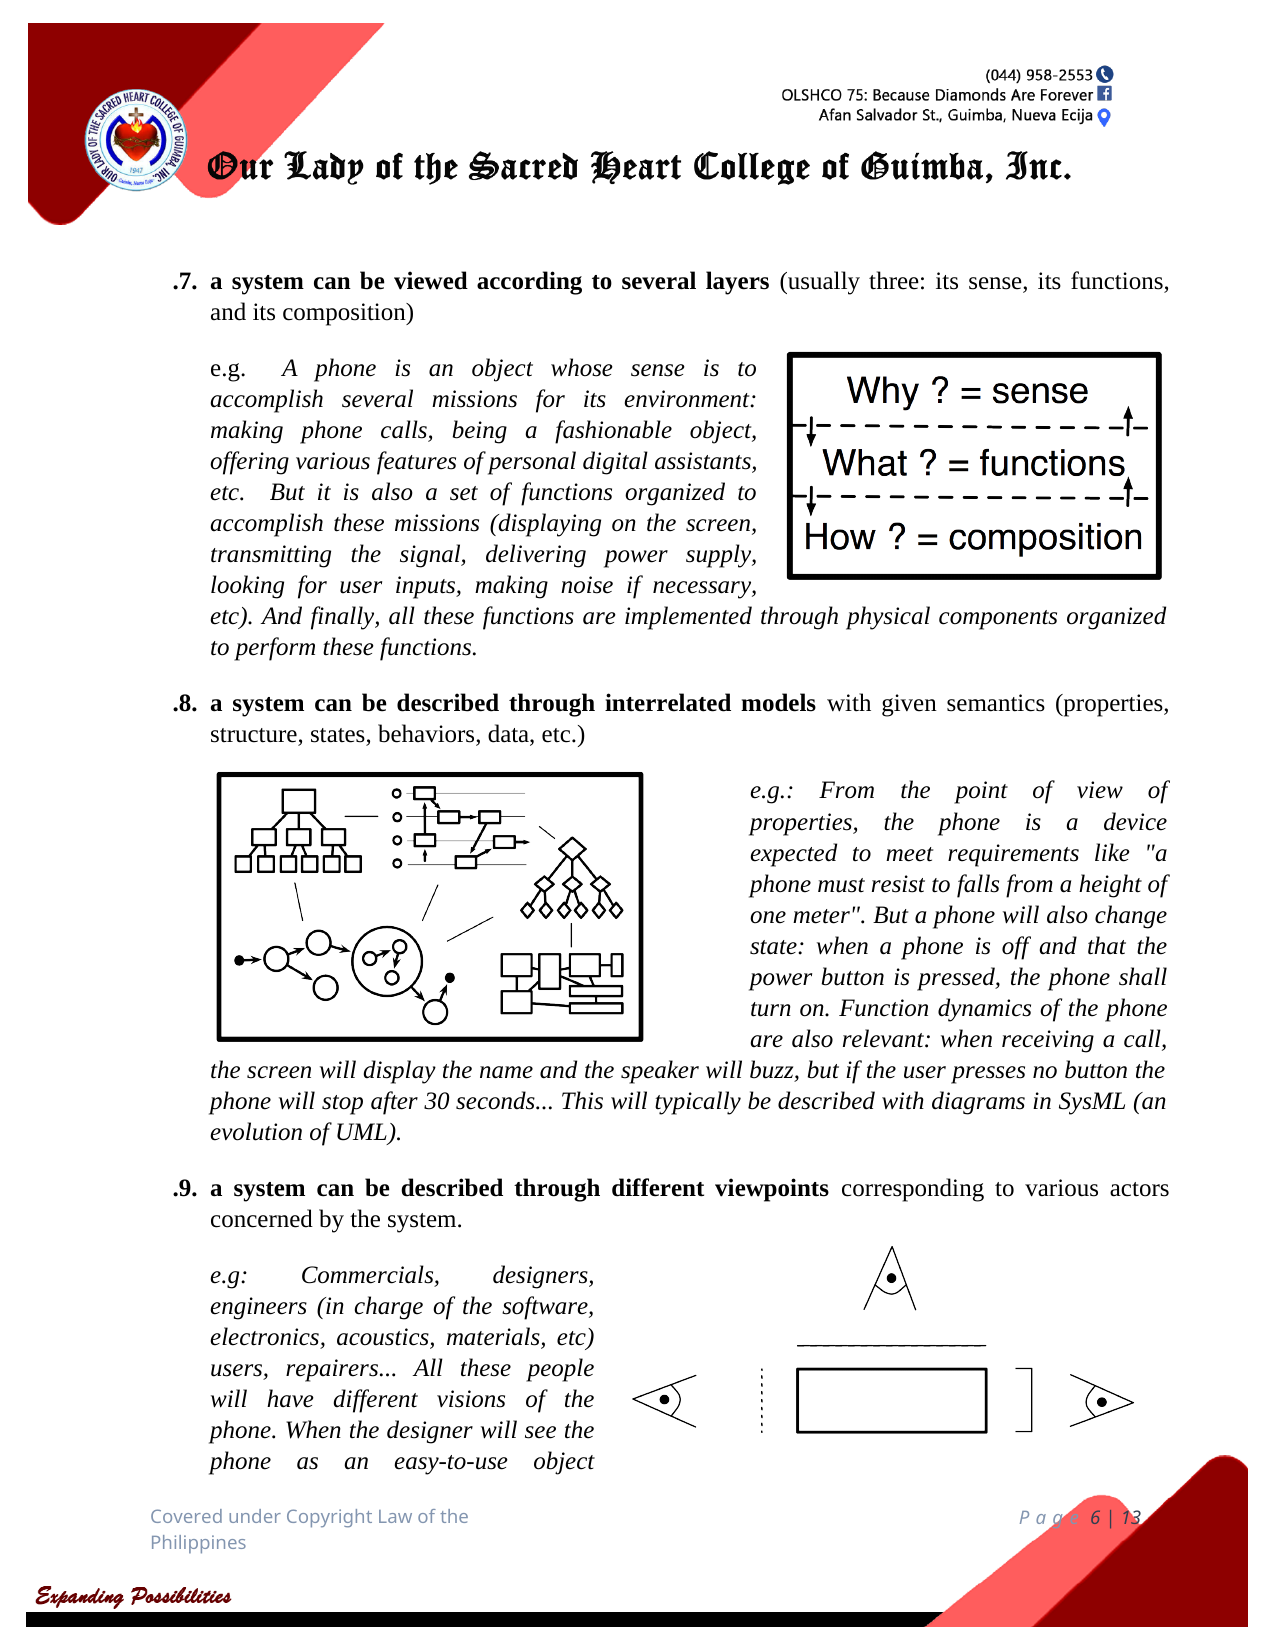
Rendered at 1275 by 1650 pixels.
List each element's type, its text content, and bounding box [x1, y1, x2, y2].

picture [615, 1229, 1151, 1450]
picture [207, 766, 656, 1052]
picture [28, 23, 1239, 244]
list a system can be described through interrelated models with given semantics (properties, structure, states, behaviors, data, etc.) [172, 688, 1170, 748]
list a system can be viewed according to several layers (usually three: its sense, its functions, and its composition) [172, 266, 1170, 326]
picture [26, 1411, 1248, 1627]
list a system can be described through different viewpoints corresponding to various actors concerned by the system. [172, 1173, 1170, 1233]
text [210, 1260, 1170, 1475]
picture [779, 348, 1170, 589]
